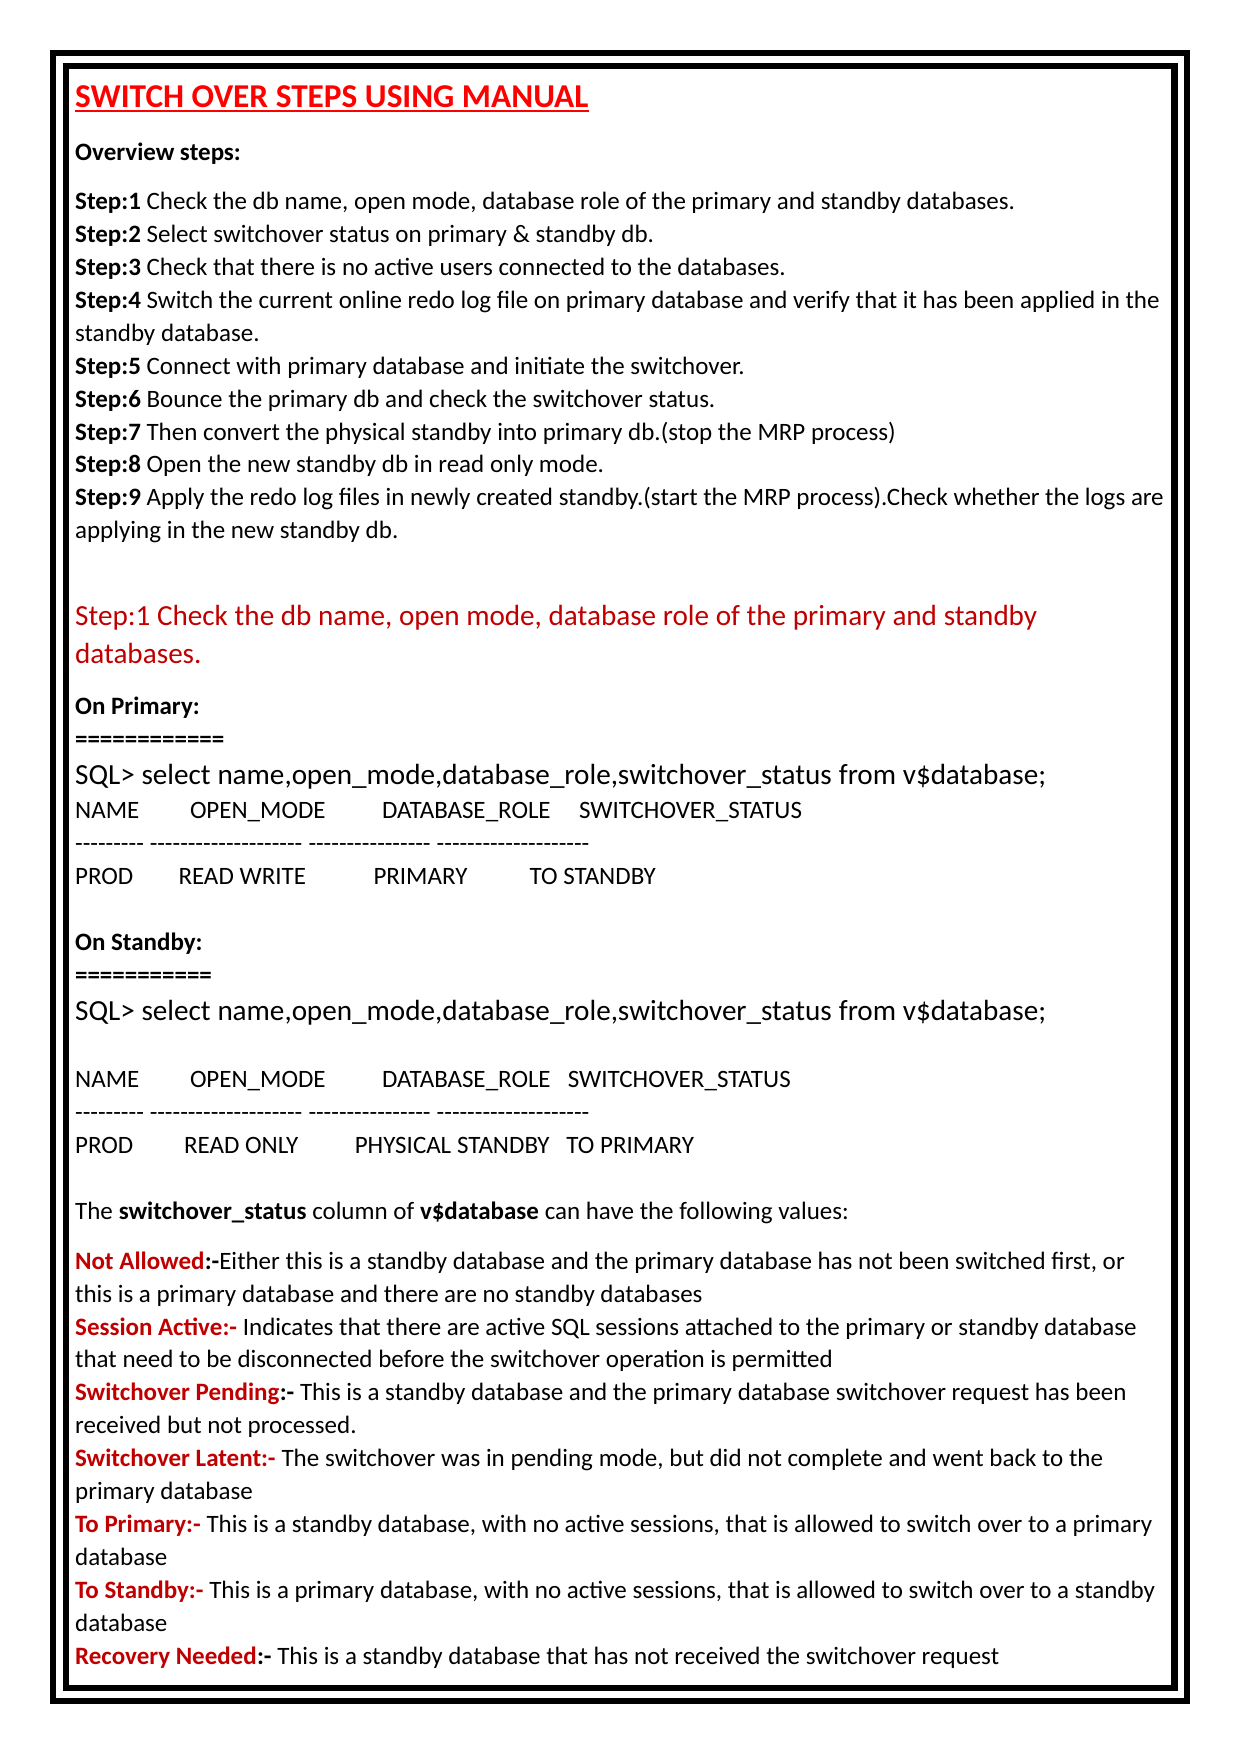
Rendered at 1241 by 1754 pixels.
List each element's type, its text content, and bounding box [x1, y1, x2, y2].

text Step:3 Check that there is no active users connected to the databases. [75, 251, 1165, 282]
text Step:9 Apply the redo log files in newly created standby.(start the MRP process).Check whether the logs are applying in the new standby db. [75, 481, 1165, 545]
text ============ [75, 723, 1165, 754]
text Not Allowed:-Either this is a standby database and the primary database has not been switched first, or this is a primary database and there are no standby databases Session Active:- Indicates that there are active SQL sessions attached to the primary or standby database that need to be disconnected before the switchover operation is permitted Switchover Pending:- This is a standby database and the primary database switchover request has been received but not processed. Switchover Latent:- The switchover was in pending mode, but did not complete and went back to the primary database To Primary:- This is a standby database, with no active sessions, that is allowed to switch over to a primary database To Standby:- This is a primary database, with no active sessions, that is allowed to switch over to a standby database Recovery Needed:- This is a standby database that has not received the switchover request [75, 1245, 1165, 1670]
text Step:4 Switch the current online redo log file on primary database and verify that it has been applied in the standby database. [75, 284, 1165, 347]
text =========== [75, 959, 1165, 990]
text Step:6 Bounce the primary db and check the switchover status. [75, 383, 1165, 413]
text PROD READ WRITE PRIMARY TO STANDBY [75, 861, 1165, 891]
text Step:2 Select switchover status on primary & standby db. [75, 218, 1165, 249]
text On Primary: [75, 690, 1165, 721]
text Step:5 Connect with primary database and initiate the switchover. [75, 350, 1165, 380]
text SQL> select name,open_mode,database_role,switchover_status from v$database; [75, 992, 1165, 1028]
text SWITCH OVER STEPS USING MANUAL [75, 75, 1165, 116]
text NAME OPEN_MODE DATABASE_ROLE SWITCHOVER_STATUS [75, 795, 1165, 825]
text Overview steps: [75, 136, 1165, 166]
text The switchover_status column of v$database can have the following values: [75, 1195, 1165, 1226]
text Step:8 Open the new standby db in read only mode. [75, 448, 1165, 479]
text Step:1 Check the db name, open mode, database role of the primary and standby databases. [75, 185, 1165, 216]
text Step:7 Then convert the physical standby into primary db.(stop the MRP process) [75, 416, 1165, 446]
text SQL> select name,open_mode,database_role,switchover_status from v$database; [75, 756, 1165, 792]
text --------- -------------------- ---------------- -------------------- [75, 828, 1165, 858]
text --------- -------------------- ---------------- -------------------- [75, 1096, 1165, 1127]
text NAME OPEN_MODE DATABASE_ROLE SWITCHOVER_STATUS [75, 1063, 1165, 1094]
text PROD READ ONLY PHYSICAL STANDBY TO PRIMARY [75, 1129, 1165, 1160]
text Step:1 Check the db name, open mode, database role of the primary and standby databases. [75, 597, 1165, 671]
text On Standby: [75, 926, 1165, 957]
